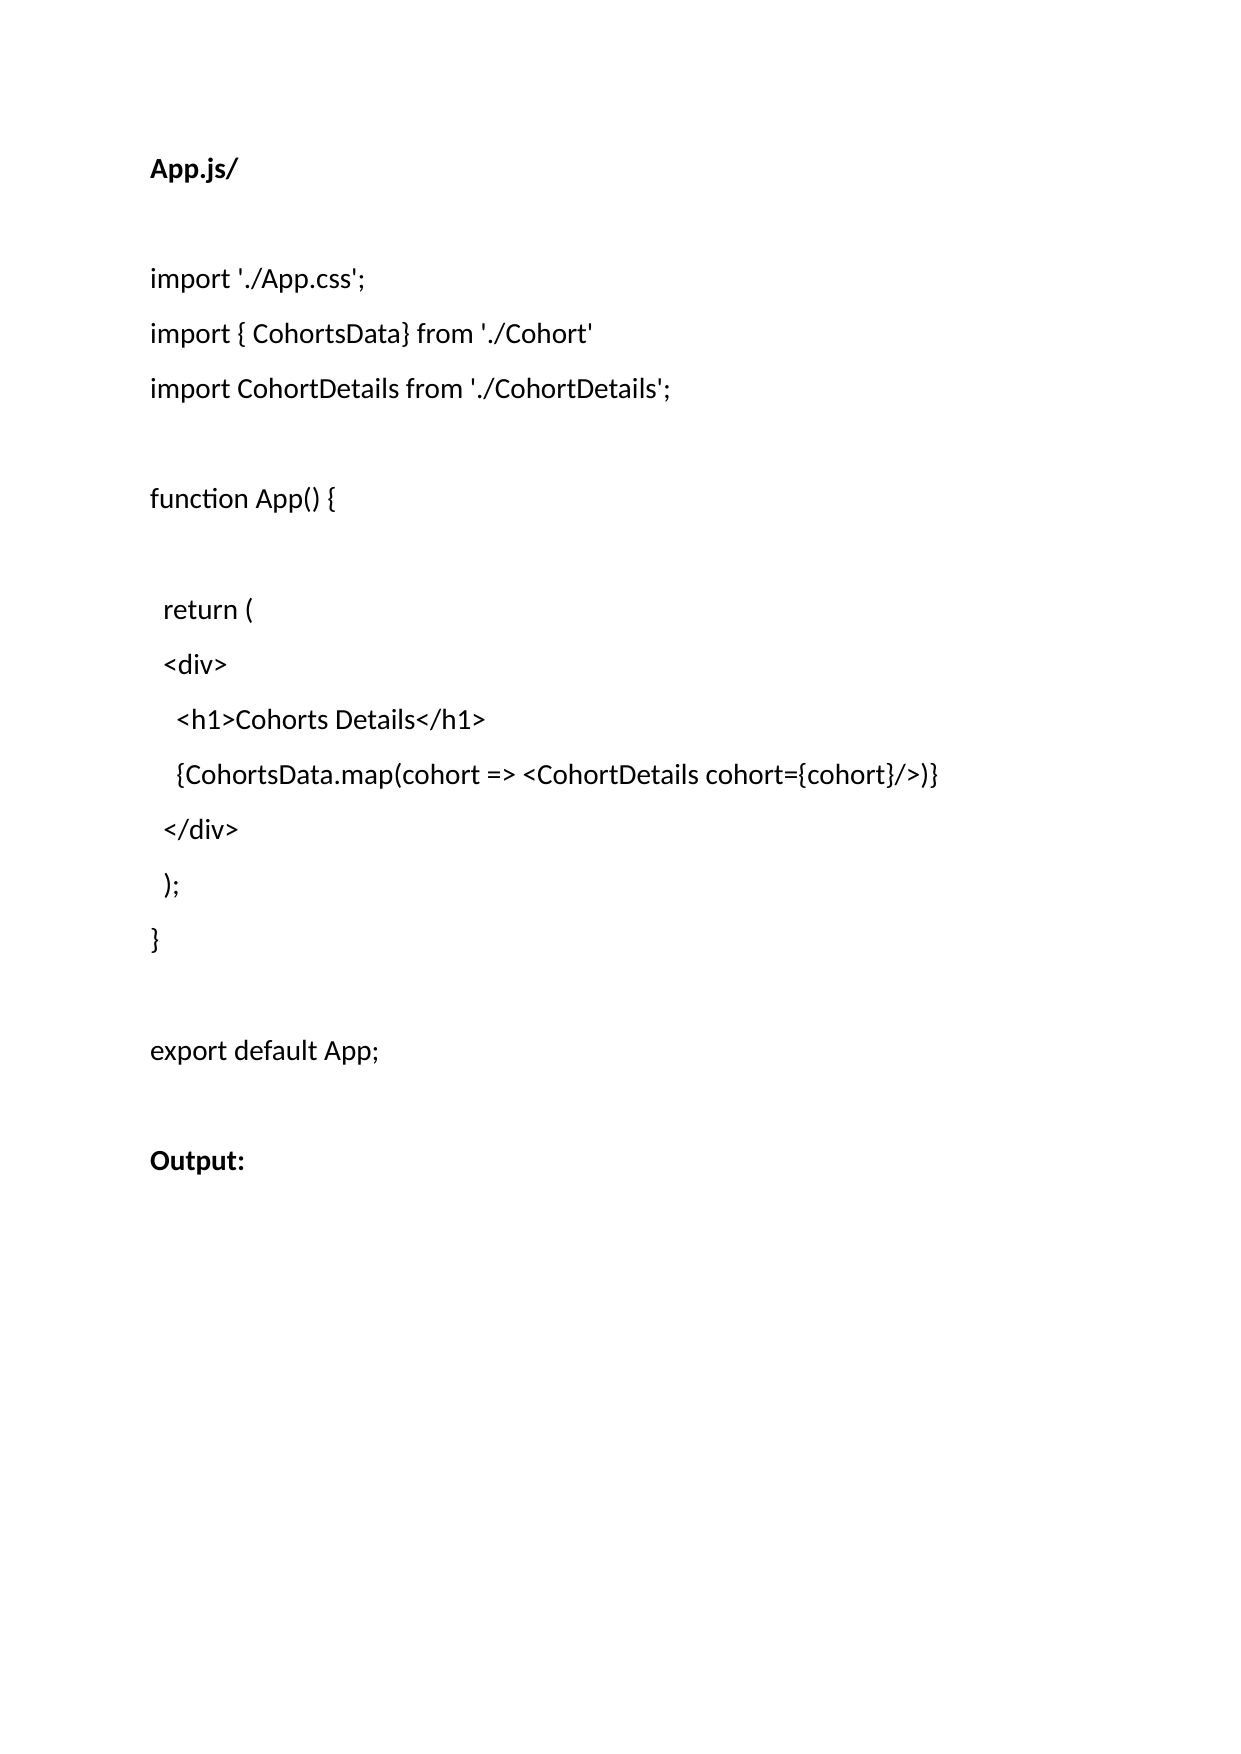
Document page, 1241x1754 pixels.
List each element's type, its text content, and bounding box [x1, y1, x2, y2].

text {CohortsData.map(cohort => <CohortDetails cohort={cohort}/>)} [150, 756, 1090, 792]
text function App() { [150, 481, 1090, 516]
text App.js/ [150, 150, 1090, 186]
text <h1>Cohorts Details</h1> [150, 701, 1090, 737]
text ); [150, 866, 1090, 902]
text Output: [150, 1142, 1090, 1177]
text import CohortDetails from './CohortDetails'; [150, 370, 1090, 406]
text } [150, 921, 1090, 957]
text return ( [150, 591, 1090, 626]
text import './App.css'; [150, 260, 1090, 296]
text </div> [150, 811, 1090, 847]
text import { CohortsData} from './Cohort' [150, 315, 1090, 351]
text <div> [150, 646, 1090, 682]
text export default App; [150, 1032, 1090, 1067]
